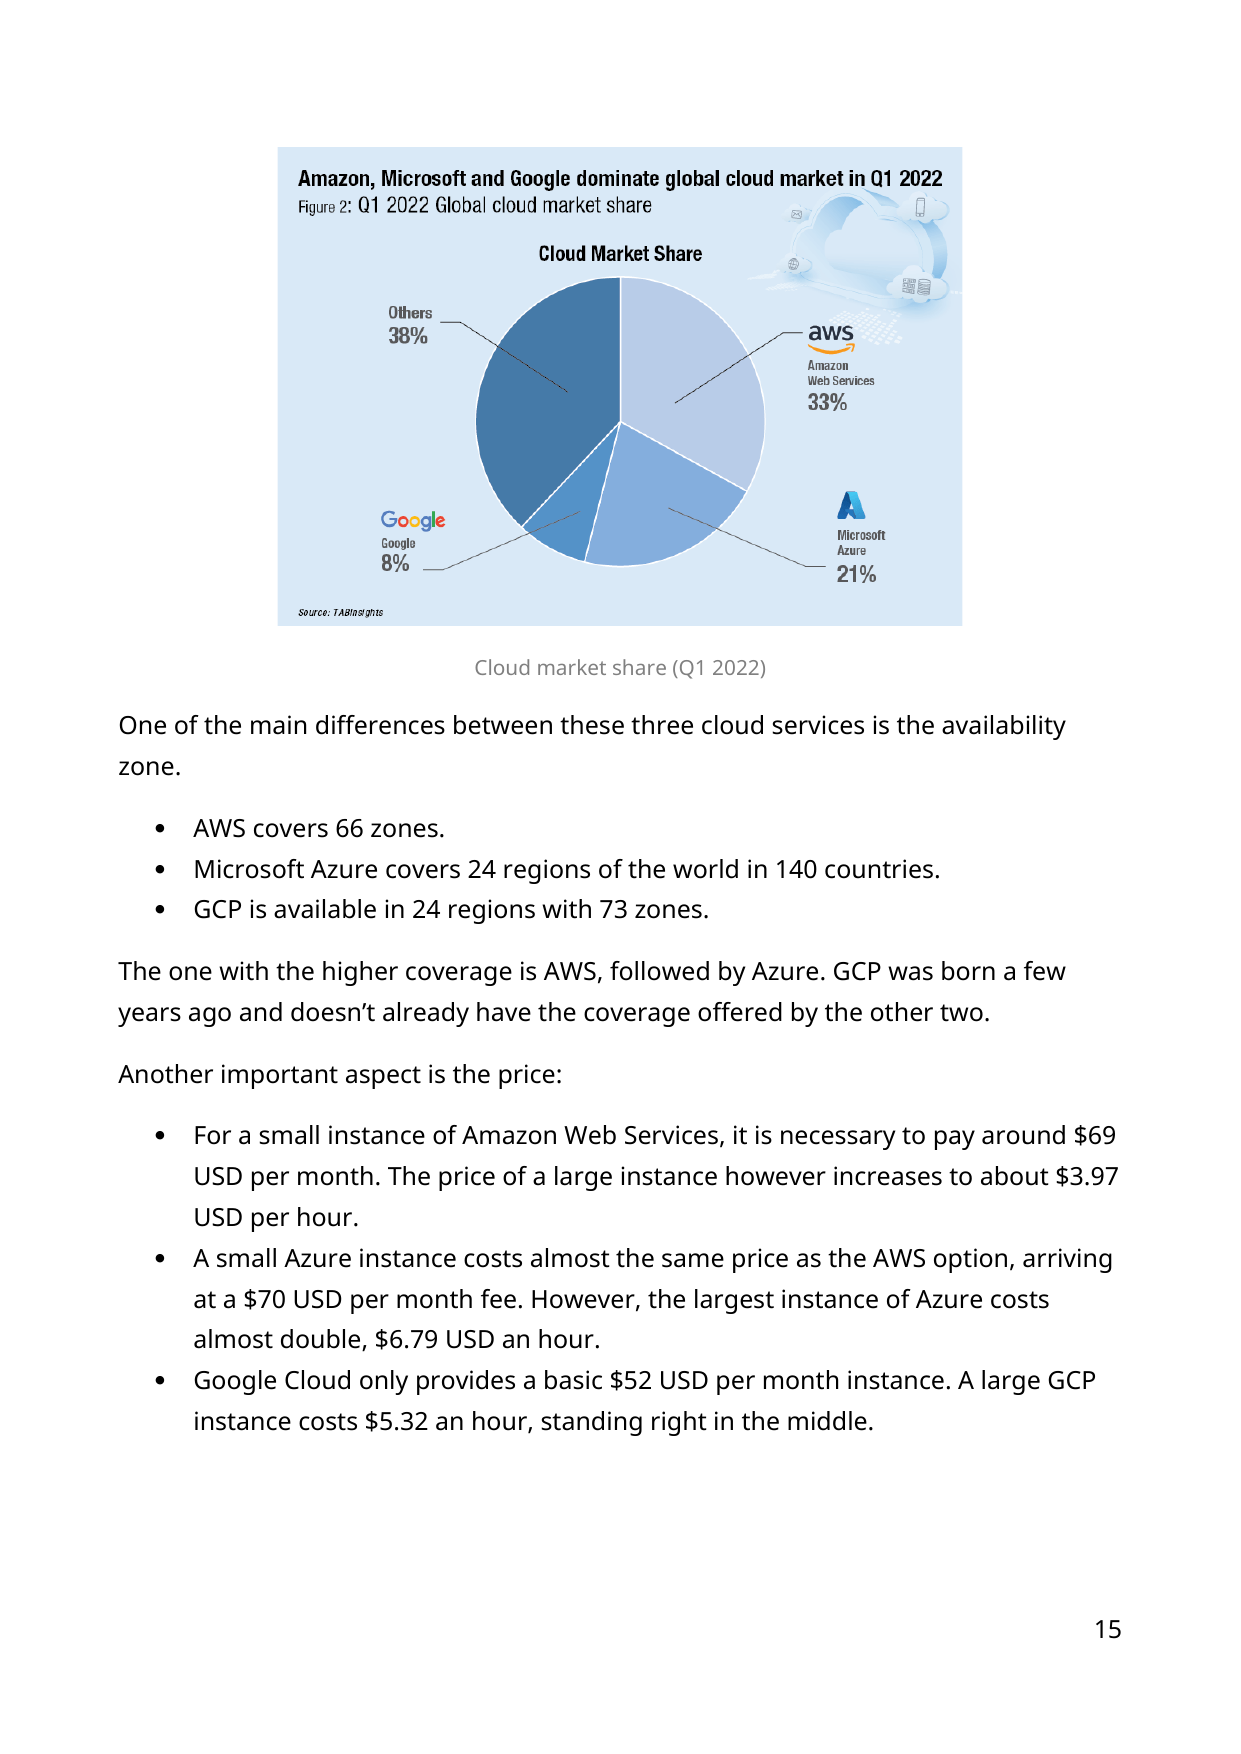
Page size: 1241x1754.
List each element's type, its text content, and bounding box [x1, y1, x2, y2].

text One of the main differences between these three cloud services is the availability zone. [118, 708, 1122, 783]
list A small Azure instance costs almost the same price as the AWS option, arriving at a $70 USD per month fee. However, the largest instance of Azure costs almost double, $6.79 USD an hour. [156, 1240, 1122, 1356]
list Microsoft Azure covers 24 regions of the world in 140 countries. [156, 851, 1122, 885]
text The one with the higher coverage is AWS, followed by Azure. GCP was born a few years ago and doesn’t already have the coverage offered by the other two. [118, 954, 1122, 1029]
list GCP is available in 24 regions with 73 zones. [156, 892, 1122, 926]
list Google Cloud only provides a basic $52 USD per month instance. A large GCP instance costs $5.32 an hour, standing right in the middle. [156, 1363, 1122, 1438]
picture [277, 147, 963, 626]
list AWS covers 66 zones. [156, 810, 1122, 844]
text Cloud market share (Q1 2022) [118, 653, 1122, 681]
text Another important aspect is the price: [118, 1056, 1122, 1090]
list For a small instance of Amazon Web Services, it is necessary to pay around $69 USD per month. The price of a large instance however increases to about $3.97 USD per hour. [156, 1118, 1122, 1234]
